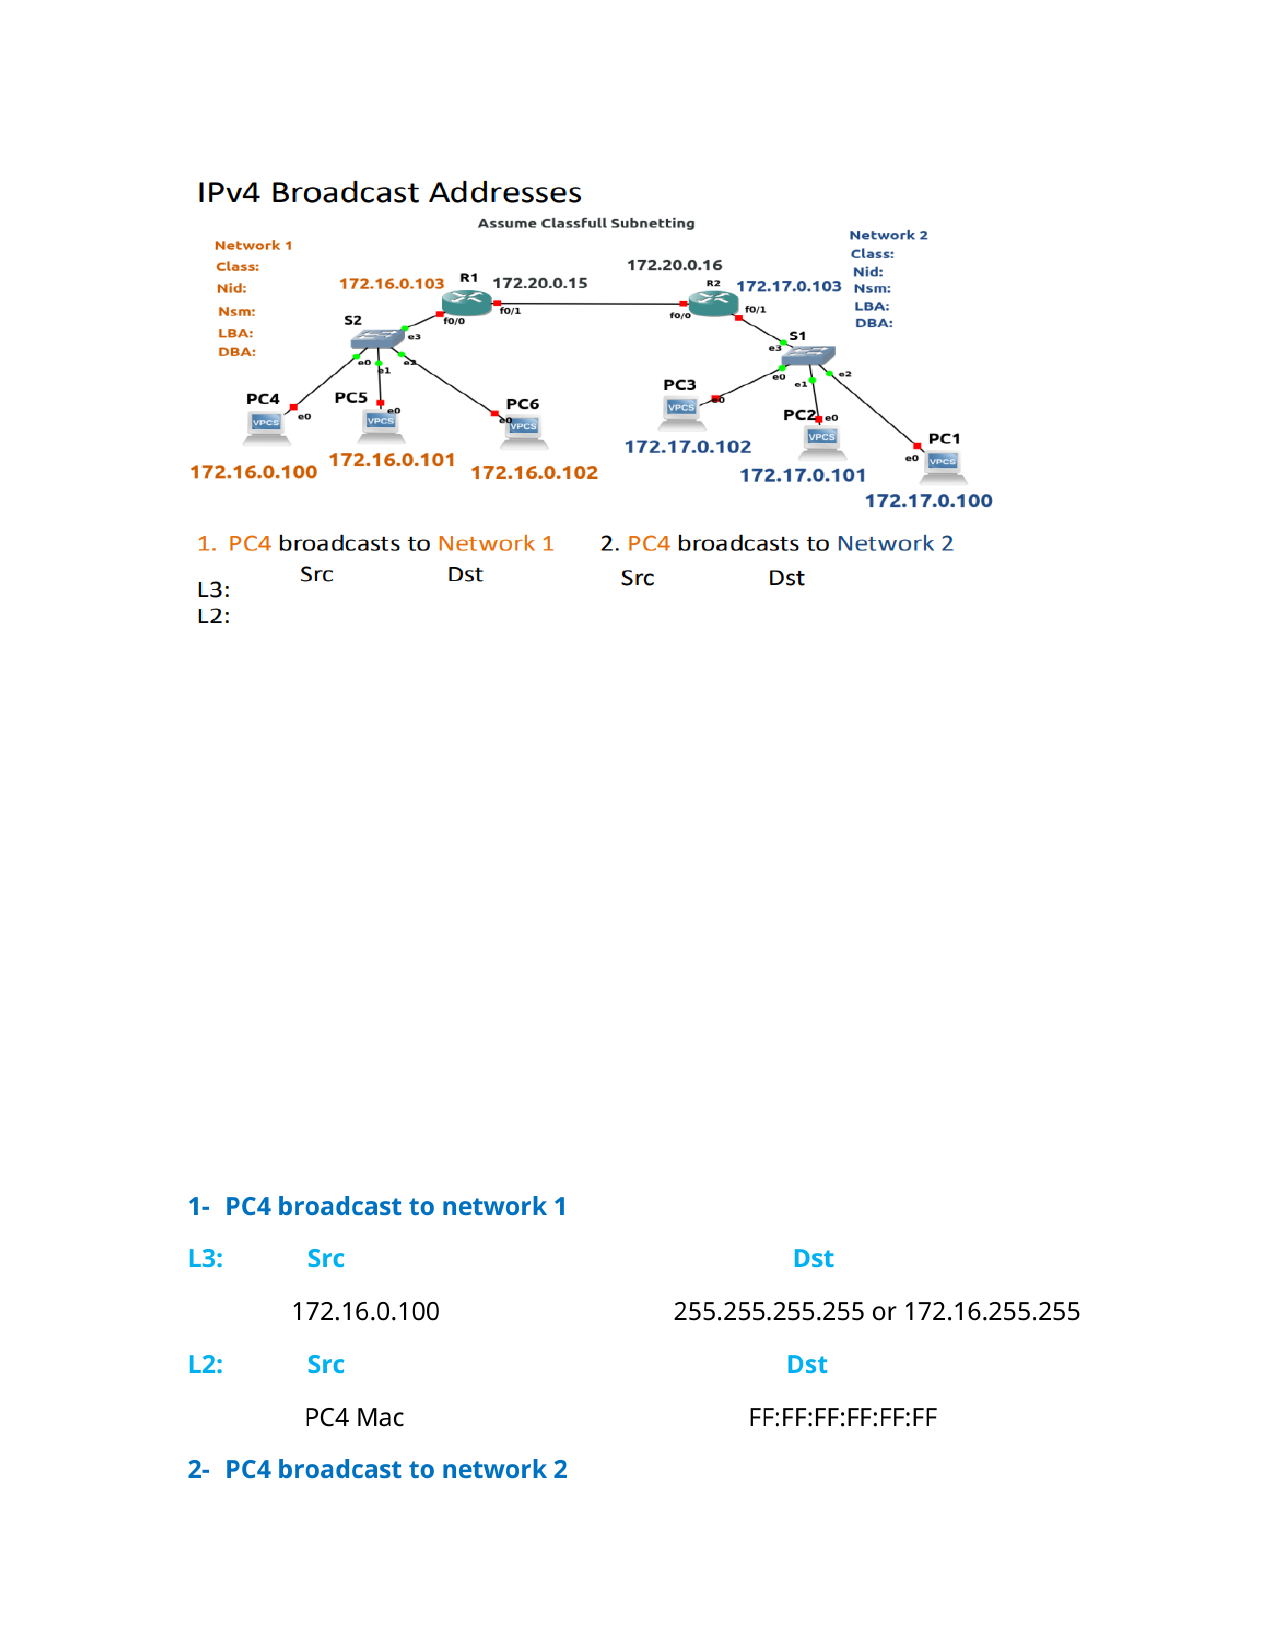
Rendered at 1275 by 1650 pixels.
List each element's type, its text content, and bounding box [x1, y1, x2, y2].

list PC4 broadcast to network 1 [187, 1188, 1125, 1222]
text L2: Src Dst [187, 1346, 1125, 1381]
text 172.16.0.100 255.255.255.255 or 172.16.255.255 [187, 1294, 1125, 1328]
text PC4 Mac FF:FF:FF:FF:FF:FF [187, 1399, 1125, 1433]
list PC4 broadcast to network 2 [187, 1452, 1125, 1486]
picture [179, 159, 995, 626]
text L3: Src Dst [187, 1241, 1125, 1275]
